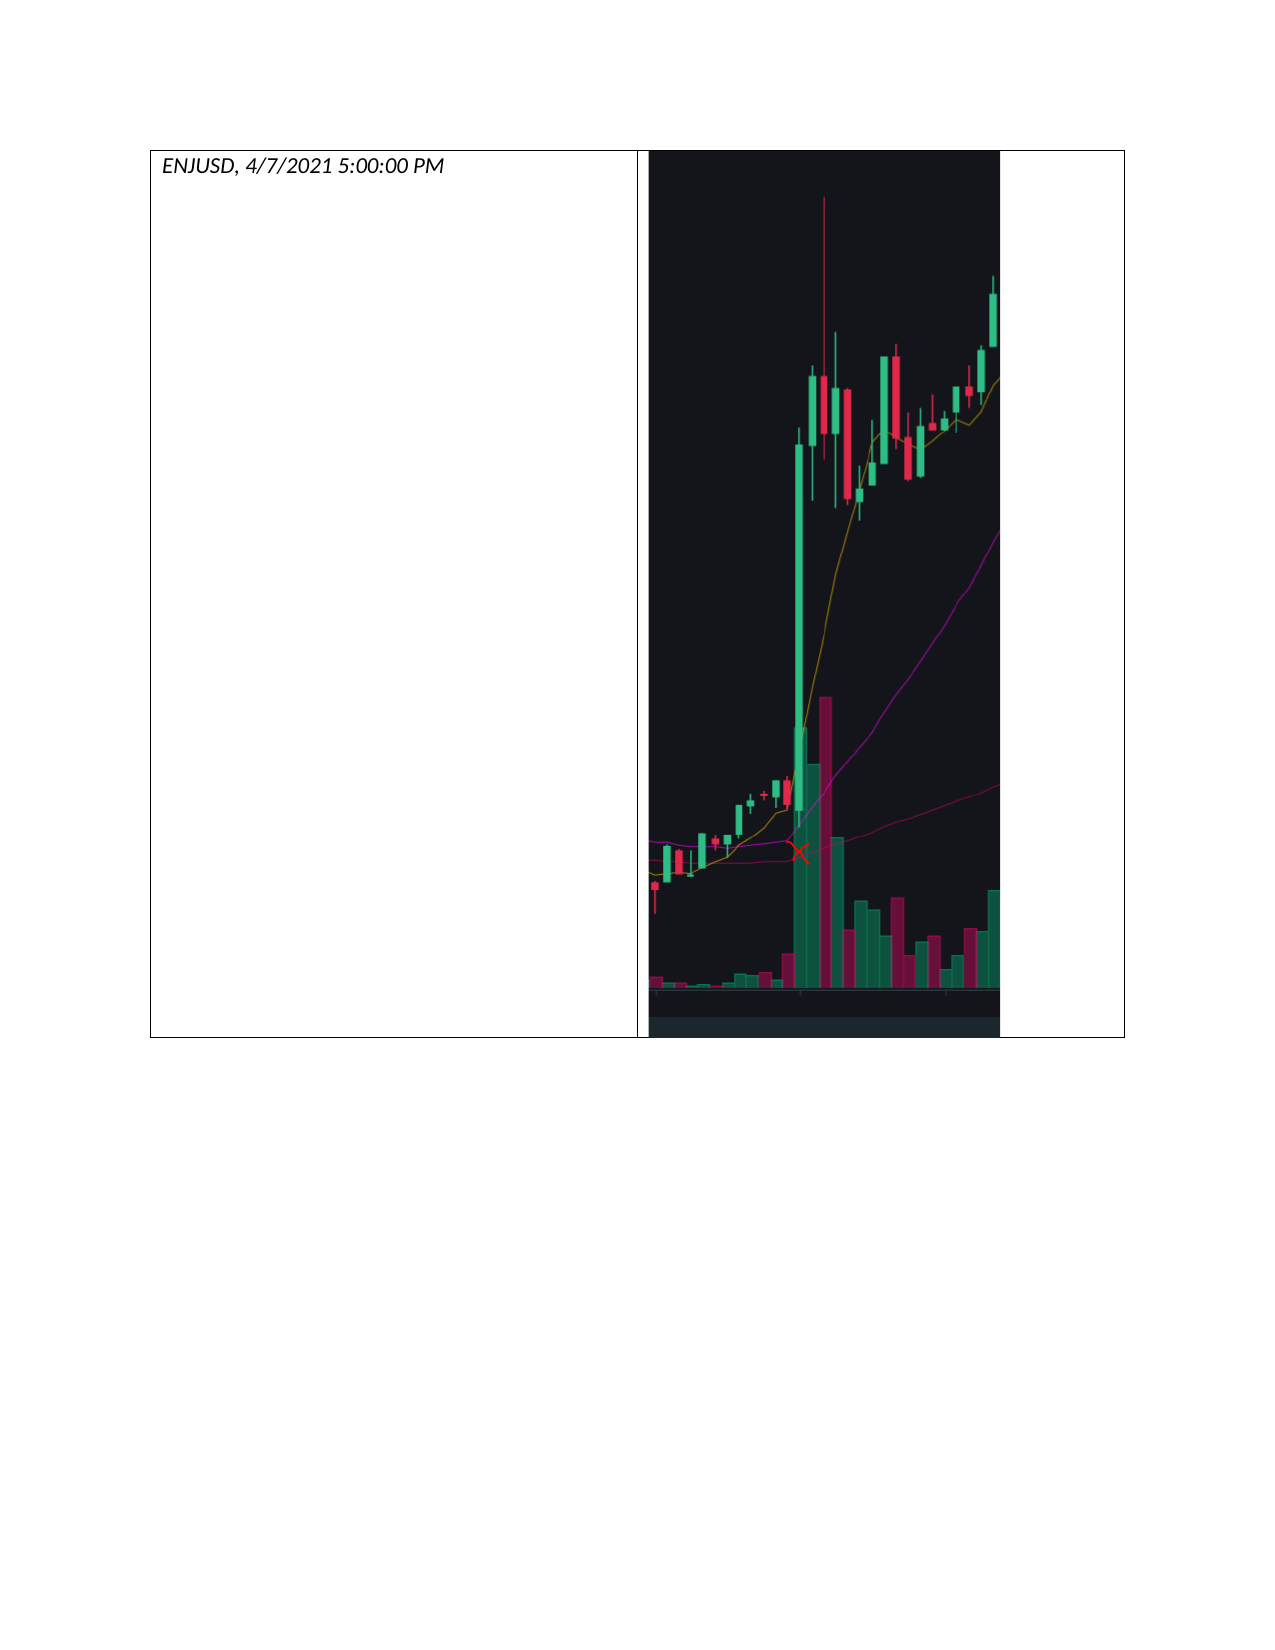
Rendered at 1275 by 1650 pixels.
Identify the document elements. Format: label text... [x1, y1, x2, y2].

table_cell ENJUSD, 4/7/2021 5:00:00 PM [151, 151, 637, 1037]
table_cell [638, 151, 648, 1037]
picture [648, 151, 1001, 1038]
table_cell [1001, 151, 1124, 1037]
